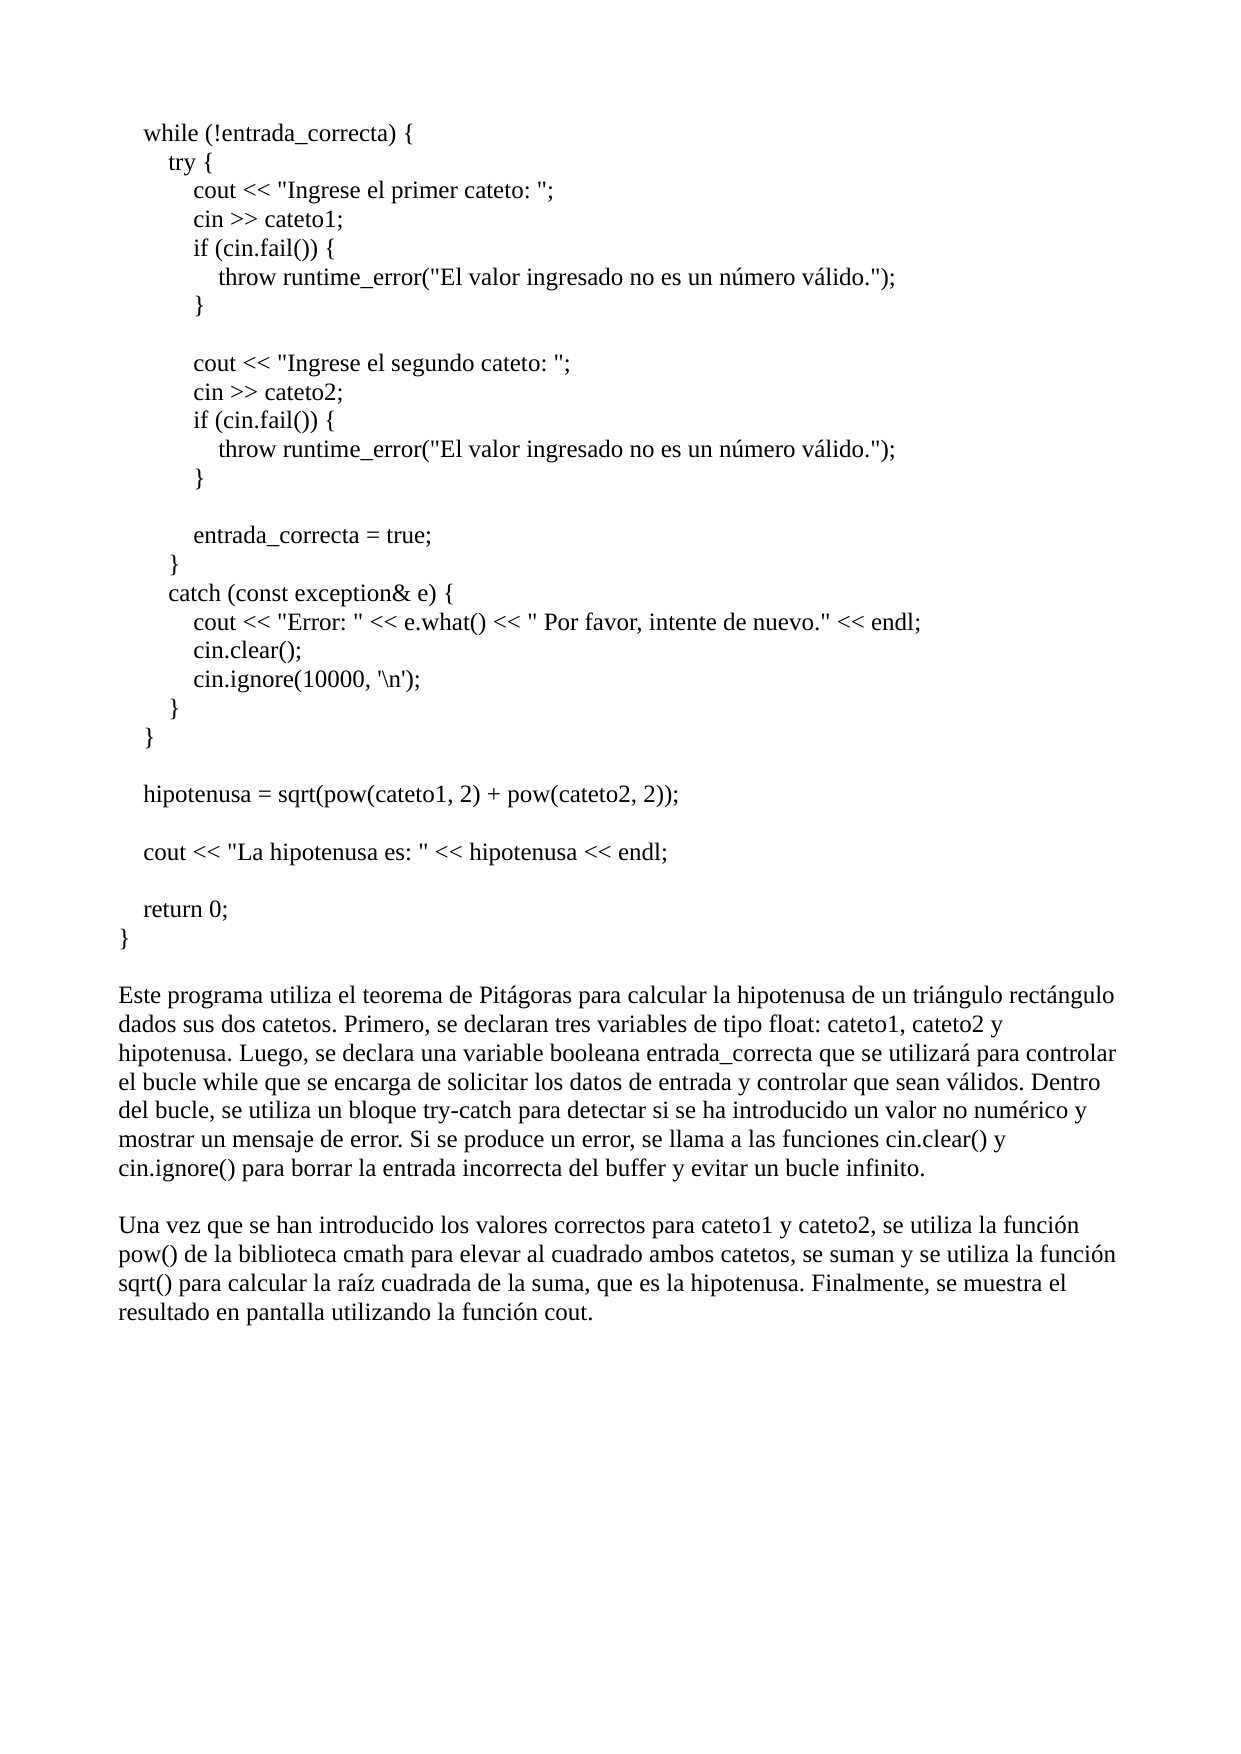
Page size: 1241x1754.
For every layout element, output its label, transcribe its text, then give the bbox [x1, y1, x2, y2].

text cout << "Error: " << e.what() << " Por favor, intente de nuevo." << endl; [118, 607, 1122, 636]
text Este programa utiliza el teorema de Pitágoras para calcular la hipotenusa de un triángulo rectángulo dados sus dos catetos. Primero, se declaran tres variables de tipo float: cateto1, cateto2 y hipotenusa. Luego, se declara una variable booleana entrada_correcta que se utilizará para controlar el bucle while que se encarga de solicitar los datos de entrada y controlar que sean válidos. Dentro del bucle, se utiliza un bloque try-catch para detectar si se ha introducido un valor no numérico y mostrar un mensaje de error. Si se produce un error, se llama a las funciones cin.clear() y cin.ignore() para borrar la entrada incorrecta del buffer y evitar un bucle infinito. [118, 981, 1122, 1182]
text entrada_correcta = true; [118, 521, 1122, 549]
text hipotenusa = sqrt(pow(cateto1, 2) + pow(cateto2, 2)); [118, 779, 1122, 808]
text } [118, 549, 1122, 578]
text cin >> cateto1; [118, 204, 1122, 233]
text cout << "Ingrese el segundo cateto: "; [118, 348, 1122, 377]
text throw runtime_error("El valor ingresado no es un número válido."); [118, 434, 1122, 463]
text } [118, 291, 1122, 319]
text } [118, 463, 1122, 492]
text } [118, 722, 1122, 751]
text while (!entrada_correcta) { [118, 118, 1122, 147]
text cin >> cateto2; [118, 377, 1122, 406]
text } [118, 923, 1122, 952]
text catch (const exception& e) { [118, 578, 1122, 607]
text } [118, 693, 1122, 722]
text if (cin.fail()) { [118, 233, 1122, 262]
text cin.clear(); [118, 636, 1122, 664]
text Una vez que se han introducido los valores correctos para cateto1 y cateto2, se utiliza la función pow() de la biblioteca cmath para elevar al cuadrado ambos catetos, se suman y se utiliza la función sqrt() para calcular la raíz cuadrada de la suma, que es la hipotenusa. Finalmente, se muestra el resultado en pantalla utilizando la función cout. [118, 1211, 1122, 1326]
text cin.ignore(10000, '\n'); [118, 664, 1122, 693]
text if (cin.fail()) { [118, 406, 1122, 434]
text throw runtime_error("El valor ingresado no es un número válido."); [118, 262, 1122, 291]
text cout << "Ingrese el primer cateto: "; [118, 176, 1122, 204]
text try { [118, 147, 1122, 176]
text cout << "La hipotenusa es: " << hipotenusa << endl; [118, 837, 1122, 866]
text return 0; [118, 894, 1122, 923]
